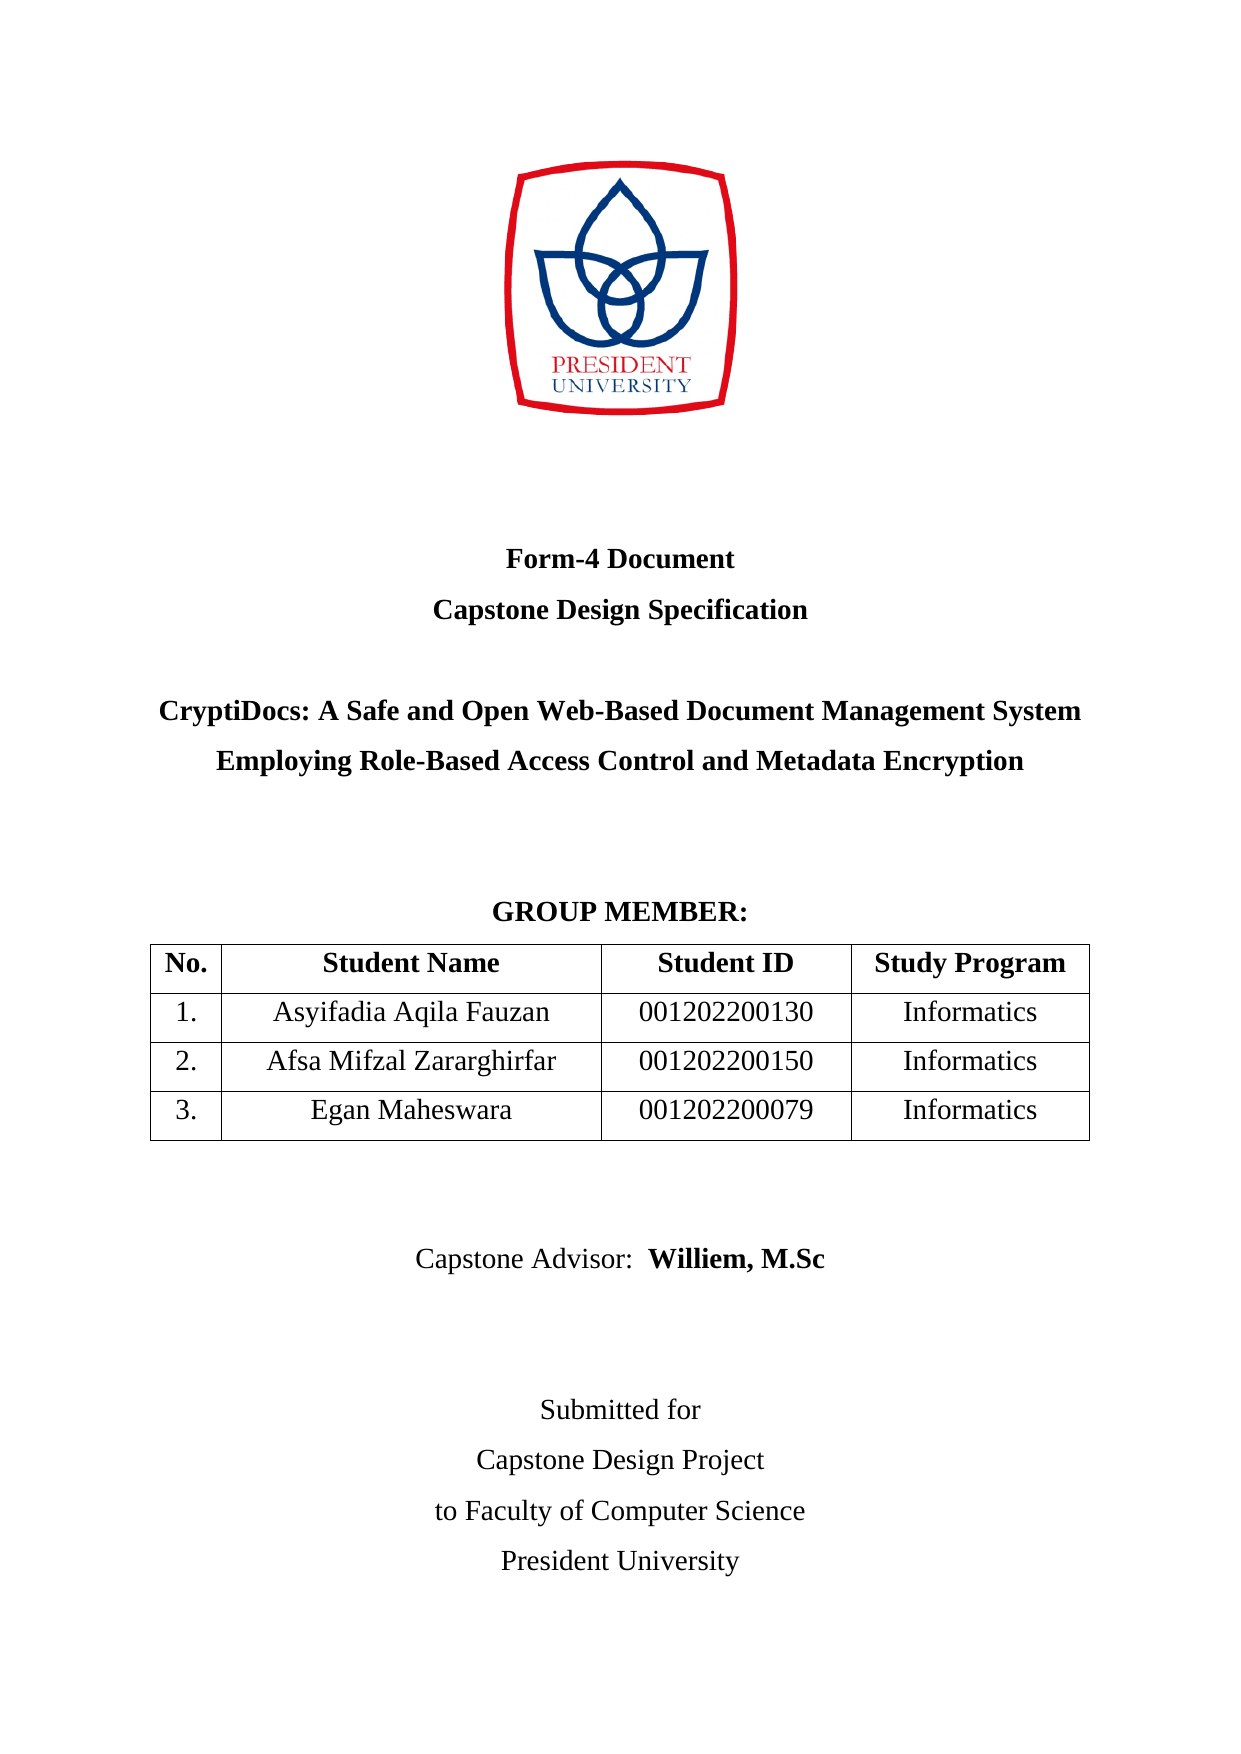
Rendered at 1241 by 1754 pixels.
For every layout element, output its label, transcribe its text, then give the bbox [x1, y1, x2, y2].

text Capstone Design Specification [150, 592, 1090, 626]
table_cell Informatics [852, 994, 1089, 1042]
table_header Student ID [602, 945, 851, 993]
table_cell Egan Maheswara [222, 1092, 601, 1139]
table_cell 001202200079 [602, 1092, 851, 1139]
table_header No. [151, 945, 221, 993]
text GROUP MEMBER: [150, 894, 1090, 927]
table_header Study Program [852, 945, 1089, 993]
table_cell Asyifadia Aqila Fauzan [222, 994, 601, 1042]
table_cell Afsa Mifzal Zararghirfar [222, 1043, 601, 1091]
text to Faculty of Computer Science [150, 1493, 1090, 1526]
picture [493, 150, 748, 426]
text President University [150, 1543, 1090, 1577]
table_cell 3. [151, 1092, 221, 1139]
text Form-4 Document [150, 542, 1090, 575]
table_header Student Name [222, 945, 601, 993]
table_cell 2. [151, 1043, 221, 1091]
text Capstone Design Project [150, 1442, 1090, 1476]
table_cell 1. [151, 994, 221, 1042]
table_cell Informatics [852, 1092, 1089, 1139]
table_cell Informatics [852, 1043, 1089, 1091]
text ⁠CryptiDocs: A Safe and Open Web-Based Document Management System Employing Role-Based Access Control and Metadata Encryption [150, 693, 1090, 776]
table_cell 001202200130 [602, 994, 851, 1042]
text Submitted for [150, 1392, 1090, 1426]
text Capstone Advisor: Williem, M.Sc [150, 1241, 1090, 1275]
table_cell 001202200150 [602, 1043, 851, 1091]
